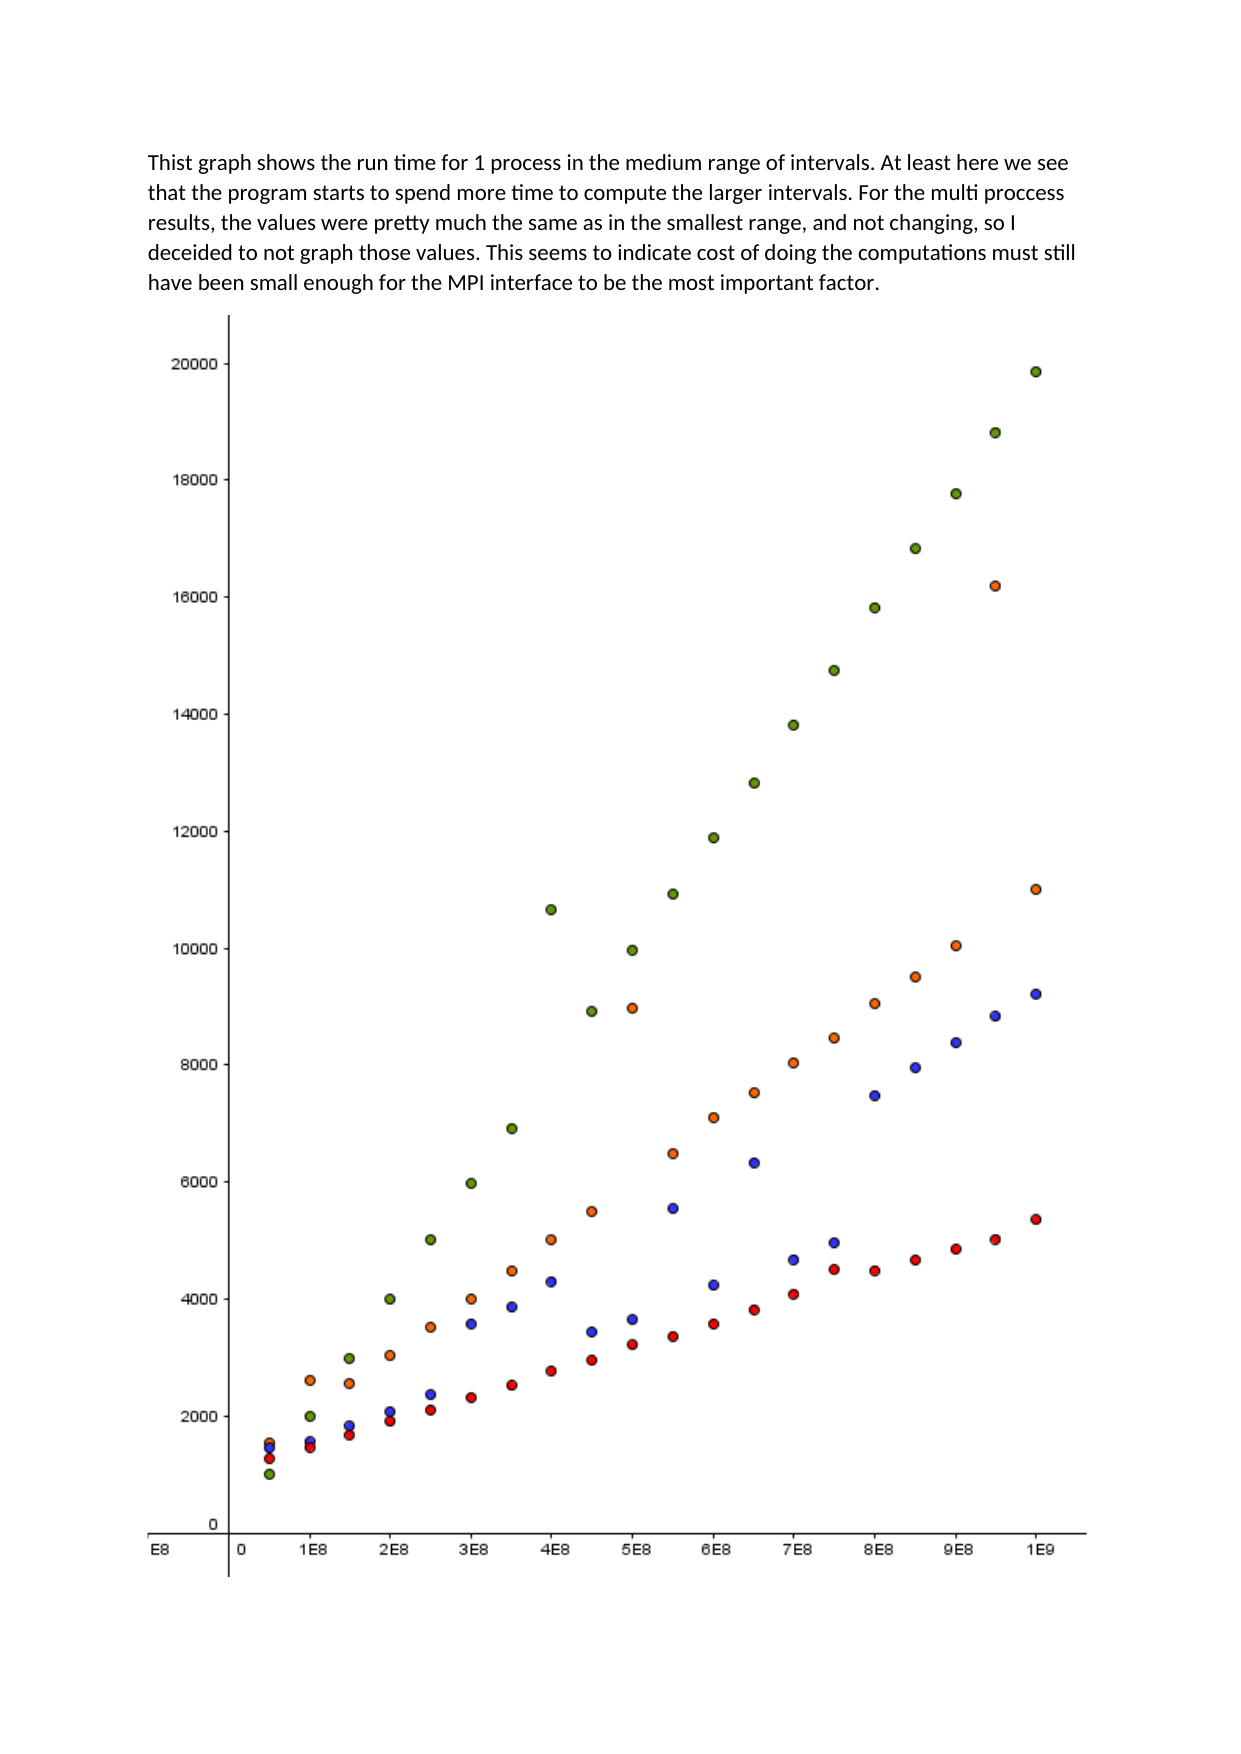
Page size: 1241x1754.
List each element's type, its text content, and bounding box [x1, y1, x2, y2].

picture [147, 315, 1087, 1577]
text Thist graph shows the run time for 1 process in the medium range of intervals. At least here we see that the program starts to spend more time to compute the larger intervals. For the multi proccess results, the values were pretty much the same as in the smallest range, and not changing, so I deceided to not graph those values. This seems to indicate cost of doing the computations must still have been small enough for the MPI interface to be the most important factor. [148, 148, 1093, 296]
